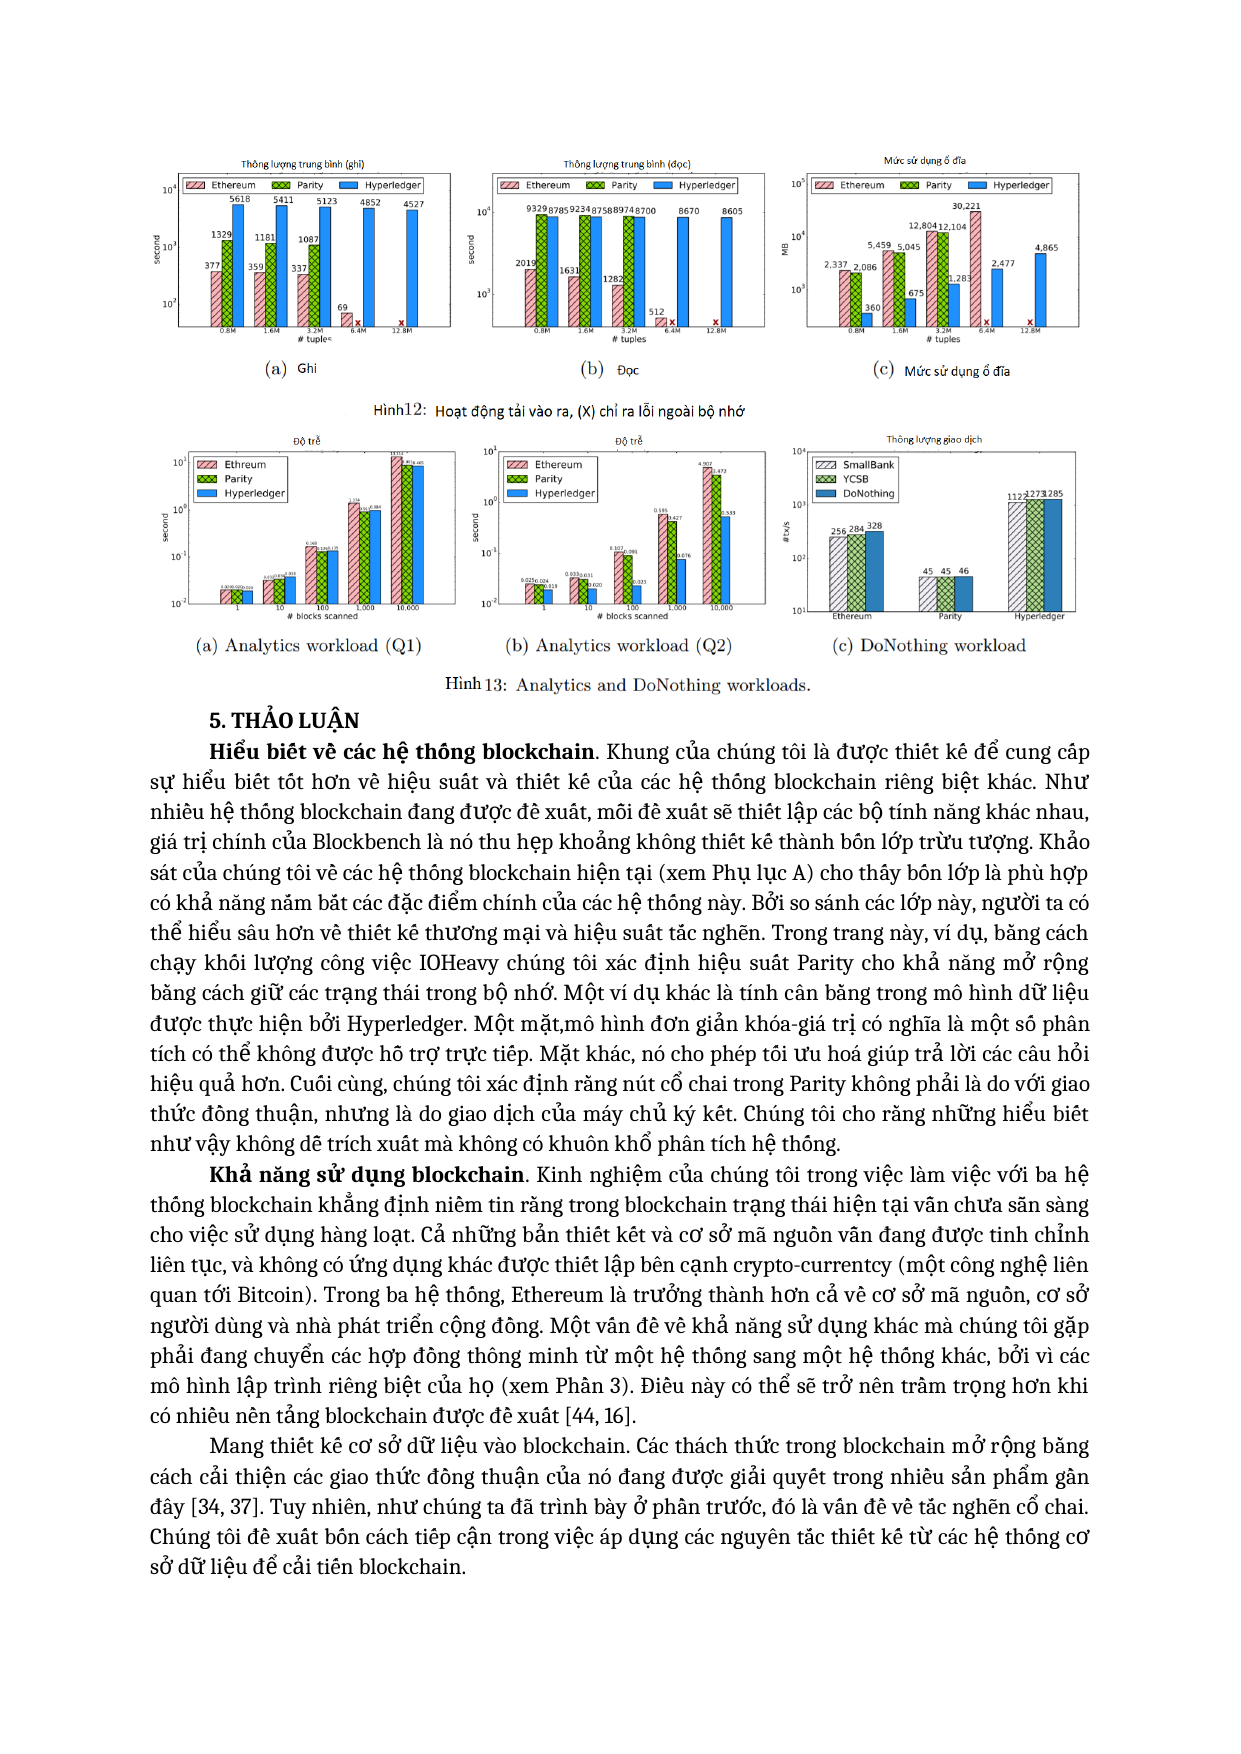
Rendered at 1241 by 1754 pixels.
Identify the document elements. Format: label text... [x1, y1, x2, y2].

picture [150, 150, 1090, 424]
picture [150, 428, 1090, 705]
text Mang thiết kế cơ sở dữ liệu vào blockchain. Các thách thức trong blockchain mở rộng bằng cách cải thiện các giao thức đồng thuận của nó đang được giải quyết trong nhiều sản phẩm gần đây [34, 37]. Tuy nhiên, như chúng ta đã trình bày ở phần trước, đó là vấn đề về tắc nghẽn cổ chai. Chúng tôi đề xuất bốn cách tiếp cận trong việc áp dụng các nguyên tắc thiết kế từ các hệ thống cơ sở dữ liệu để cải tiến blockchain. [150, 1433, 1090, 1581]
text 5. THẢO LUẬN [150, 708, 1090, 735]
text Hiểu biết về các hệ thống blockchain. Khung của chúng tôi là được thiết kế để cung cấp sự hiểu biết tốt hơn về hiệu suất và thiết kế của các hệ thống blockchain riêng biệt khác. Như nhiều hệ thống blockchain đang được đề xuất, mỗi đề xuất sẽ thiết lập các bộ tính năng khác nhau, giá trị chính của Blockbench là nó thu hẹp khoảng không thiết kế thành bốn lớp trừu tượng. Khảo sát của chúng tôi về các hệ thống blockchain hiện tại (xem Phụ lục A) cho thấy bốn lớp là phù hợp có khả năng nắm bắt các đặc điểm chính của các hệ thống này. Bởi so sánh các lớp này, người ta có thể hiểu sâu hơn về thiết kế thương mại và hiệu suất tắc nghẽn. Trong trang này, ví dụ, bằng cách chạy khối lượng công việc IOHeavy chúng tôi xác định hiệu suất Parity cho khả năng mở rộng bằng cách giữ các trạng thái trong bộ nhớ. Một ví dụ khác là tính cân bằng trong mô hình dữ liệu được thực hiện bởi Hyperledger. Một mặt,mô hình đơn giản khóa-giá trị có nghĩa là một số phân tích có thể không được hỗ trợ trực tiếp. Mặt khác, nó cho phép tối ưu hoá giúp trả lời các câu hỏi hiệu quả hơn. Cuối cùng, chúng tôi xác định rằng nút cổ chai trong Parity không phải là do với giao thức đồng thuận, nhưng là do giao dịch của máy chủ ký kết. Chúng tôi cho rằng những hiểu biết như vậy không dễ trích xuất mà không có khuôn khổ phân tích hệ thống. [150, 738, 1090, 1158]
text Khả năng sử dụng blockchain. Kinh nghiệm của chúng tôi trong việc làm việc với ba hệ thống blockchain khẳng định niềm tin rằng trong blockchain trạng thái hiện tại vẫn chưa sẵn sàng cho việc sử dụng hàng loạt. Cả những bản thiết kết và cơ sở mã nguồn vẫn đang được tinh chỉnh liên tục, và không có ứng dụng khác được thiết lập bên cạnh crypto-currentcy (một công nghệ liên quan tới Bitcoin). Trong ba hệ thống, Ethereum là trưởng thành hơn cả về cơ sở mã nguồn, cơ sở người dùng và nhà phát triển cộng đồng. Một vấn đề về khả năng sử dụng khác mà chúng tôi gặp phải đang chuyển các hợp đồng thông minh từ một hệ thống sang một hệ thống khác, bởi vì các mô hình lập trình riêng biệt của họ (xem Phần 3). Điều này có thể sẽ trở nên trầm trọng hơn khi có nhiều nền tảng blockchain được đề xuất [44, 16]. [150, 1161, 1090, 1429]
